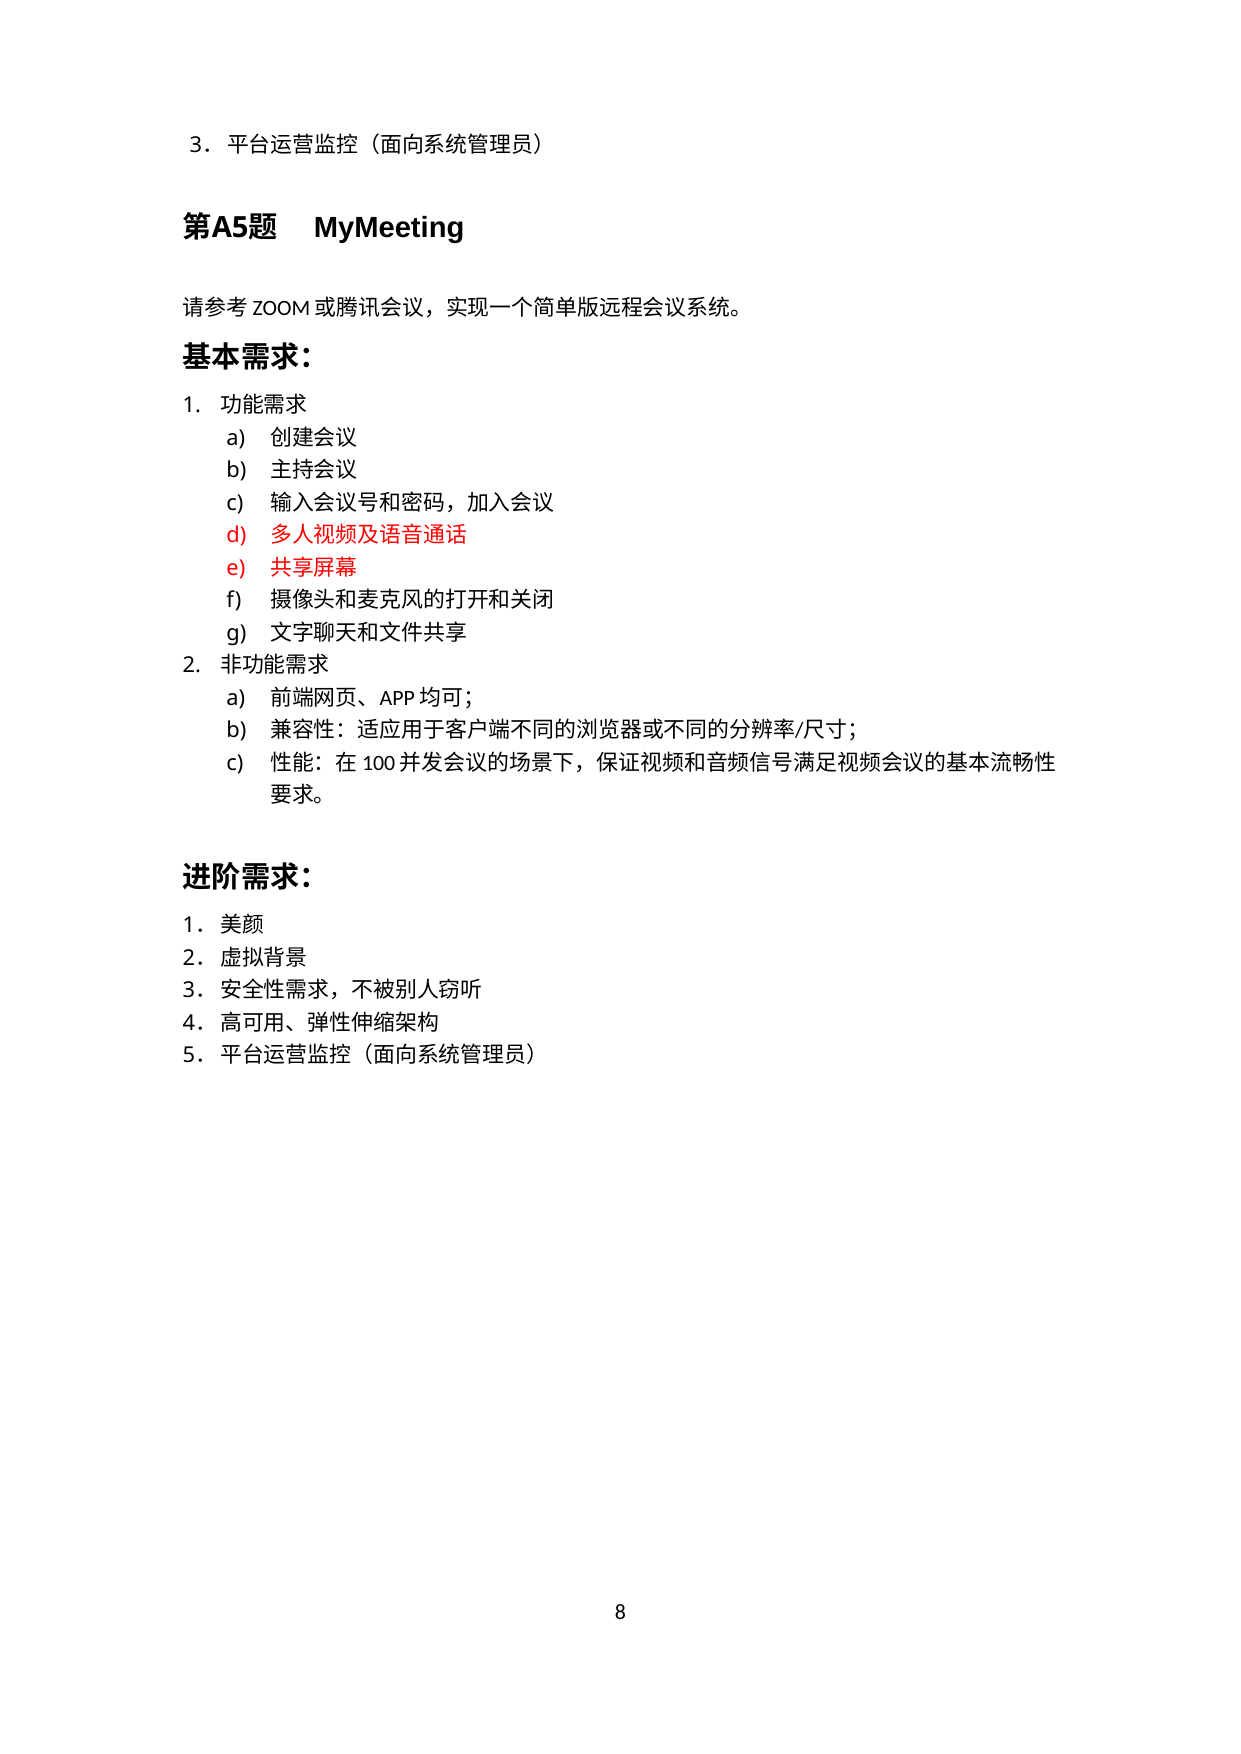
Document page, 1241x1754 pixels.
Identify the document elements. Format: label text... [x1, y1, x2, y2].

list 多人视频及语音通话 [226, 517, 1058, 549]
list 虚拟背景 [182, 939, 1058, 972]
list 性能：在100并发会议的场景下，保证视频和音频信号满足视频会议的基本流畅性要求。 [226, 744, 1058, 809]
list 安全性需求，不被别人窃听 [182, 972, 1058, 1004]
list 非功能需求 [182, 647, 1058, 679]
list 美颜 [182, 907, 1058, 939]
list 兼容性：适应用于客户端不同的浏览器或不同的分辨率/尺寸； [226, 712, 1058, 744]
list 主持会议 [226, 452, 1058, 484]
list 摄像头和麦克风的打开和关闭 [226, 582, 1058, 614]
text 进阶需求： [182, 842, 1058, 907]
list 功能需求 [182, 387, 1058, 419]
list 共享屏幕 [226, 549, 1058, 582]
list 平台运营监控（面向系统管理员） [189, 127, 1058, 159]
subtitle MyMeeting [182, 192, 1058, 257]
list 文字聊天和文件共享 [226, 614, 1058, 647]
text 基本需求： [182, 322, 1058, 387]
list 输入会议号和密码，加入会议 [226, 484, 1058, 517]
list 平台运营监控（面向系统管理员） [182, 1037, 1058, 1069]
text 请参考ZOOM或腾讯会议，实现一个简单版远程会议系统。 [182, 289, 1058, 322]
list 前端网页、APP均可； [226, 679, 1058, 712]
list 高可用、弹性伸缩架构 [182, 1004, 1058, 1037]
list 创建会议 [226, 419, 1058, 452]
